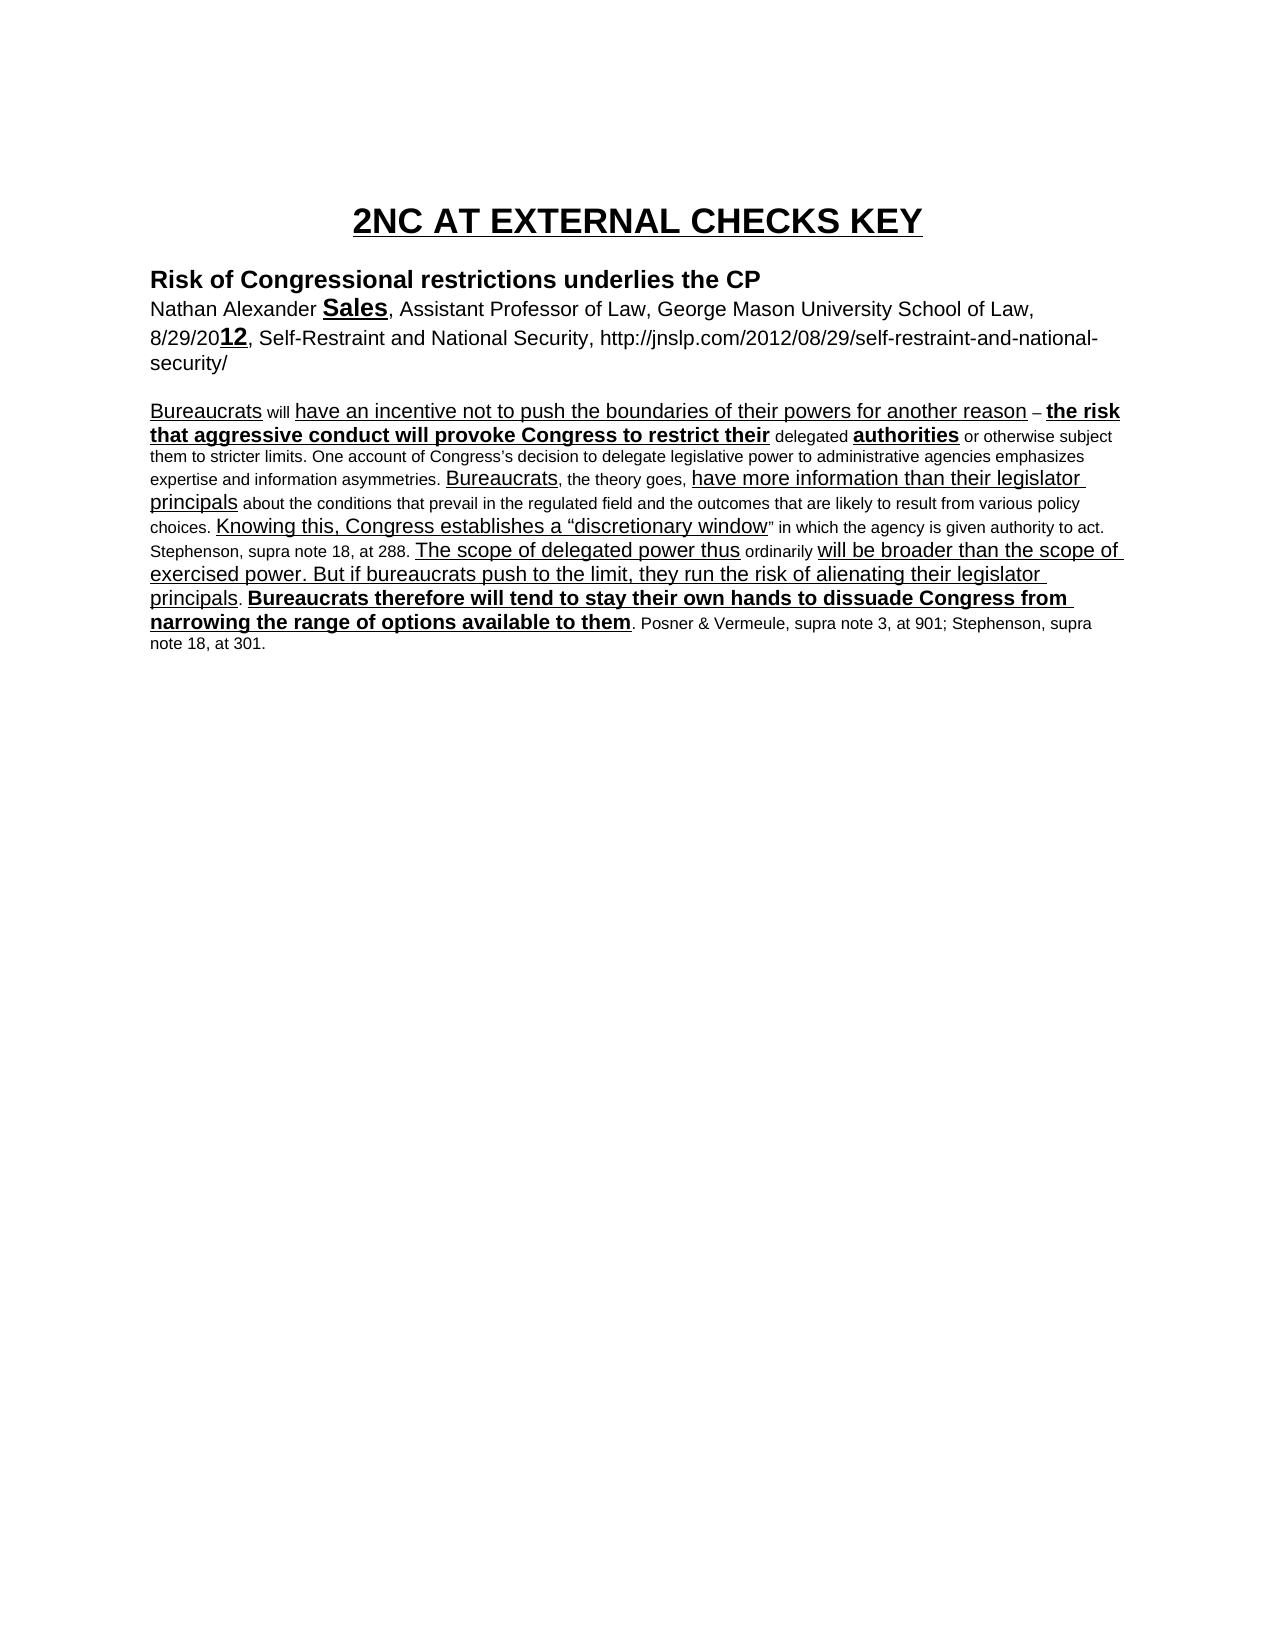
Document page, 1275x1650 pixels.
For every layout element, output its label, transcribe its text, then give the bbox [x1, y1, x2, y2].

text Nathan Alexander Sales, Assistant Professor of Law, George Mason University School of Law, 8/29/2012, Self-Restraint and National Security, http://jnslp.com/2012/08/29/self-restraint-and-national-security/ [150, 293, 1125, 375]
subtitle 2nc at external checks key [150, 200, 1125, 241]
text Bureaucrats will have an incentive not to push the boundaries of their powers for another reason – the risk that aggressive conduct will provoke Congress to restrict their delegated authorities or otherwise subject them to stricter limits. One account of Congress’s decision to delegate legislative power to administrative agencies emphasizes expertise and information asymmetries. Bureaucrats, the theory goes, have more information than their legislator principals about the conditions that prevail in the regulated field and the outcomes that are likely to result from various policy choices. Knowing this, Congress establishes a “discretionary window” in which the agency is given authority to act. Stephenson, supra note 18, at 288. The scope of delegated power thus ordinarily will be broader than the scope of exercised power. But if bureaucrats push to the limit, they run the risk of alienating their legislator principals. Bureaucrats therefore will tend to stay their own hands to dissuade Congress from narrowing the range of options available to them. Posner & Vermeule, supra note 3, at 901; Stephenson, supra note 18, at 301. [150, 399, 1125, 653]
text Risk of Congressional restrictions underlies the CP [150, 265, 1125, 293]
